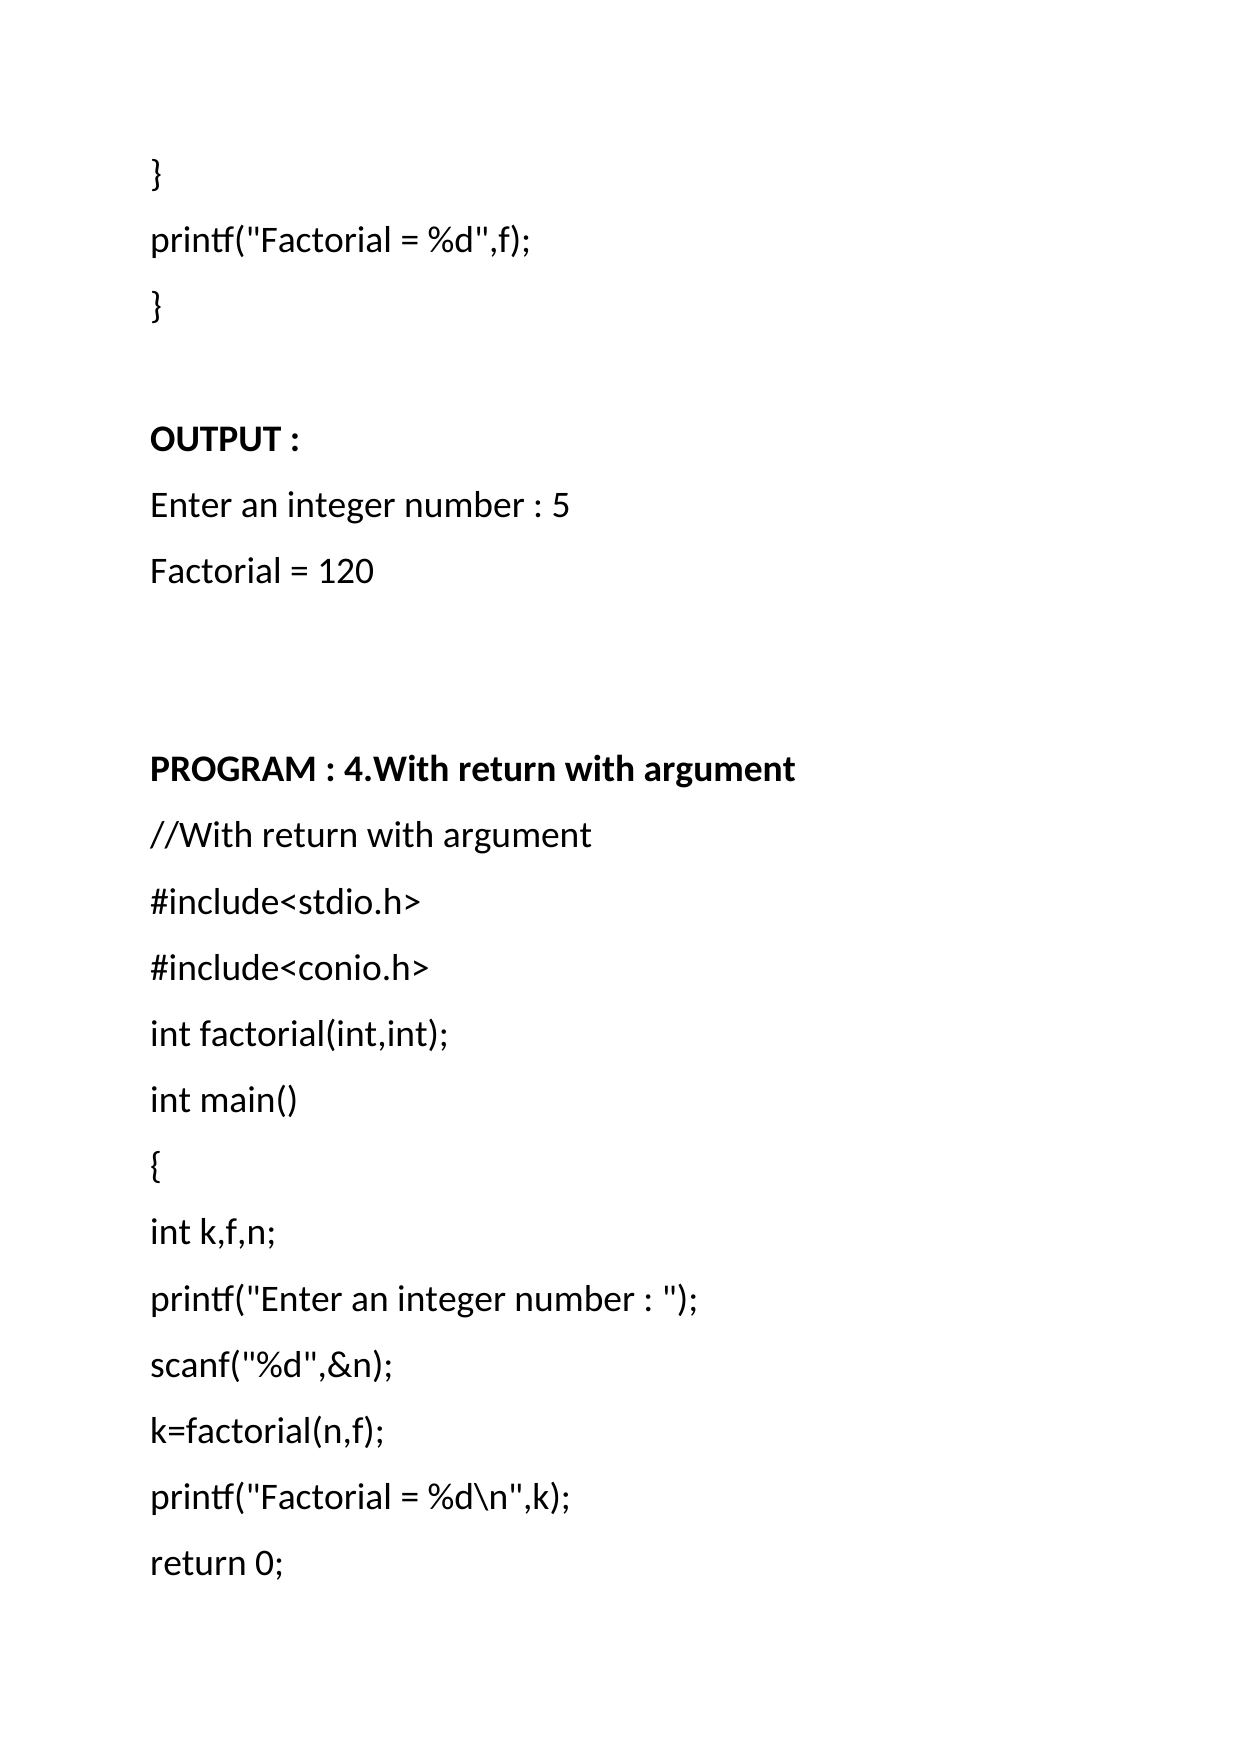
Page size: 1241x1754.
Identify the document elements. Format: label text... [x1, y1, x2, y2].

text return 0; [150, 1539, 1090, 1585]
text printf("Factorial = %d\n",k); [150, 1473, 1090, 1519]
text //With return with argument [150, 811, 1090, 857]
text Enter an integer number : 5 [150, 481, 1090, 527]
text scanf("%d",&n); [150, 1341, 1090, 1386]
text #include<stdio.h> [150, 878, 1090, 923]
text OUTPUT : [150, 414, 1090, 460]
text k=factorial(n,f); [150, 1407, 1090, 1453]
text printf("Enter an integer number : "); [150, 1274, 1090, 1320]
text PROGRAM : 4.With return with argument [150, 745, 1090, 791]
text Factorial = 120 [150, 547, 1090, 593]
text { [150, 1142, 1090, 1188]
text } [150, 282, 1090, 328]
text int main() [150, 1076, 1090, 1122]
text printf("Factorial = %d",f); [150, 216, 1090, 262]
text int k,f,n; [150, 1208, 1090, 1254]
text } [150, 150, 1090, 196]
text #include<conio.h> [150, 944, 1090, 989]
text int factorial(int,int); [150, 1010, 1090, 1056]
